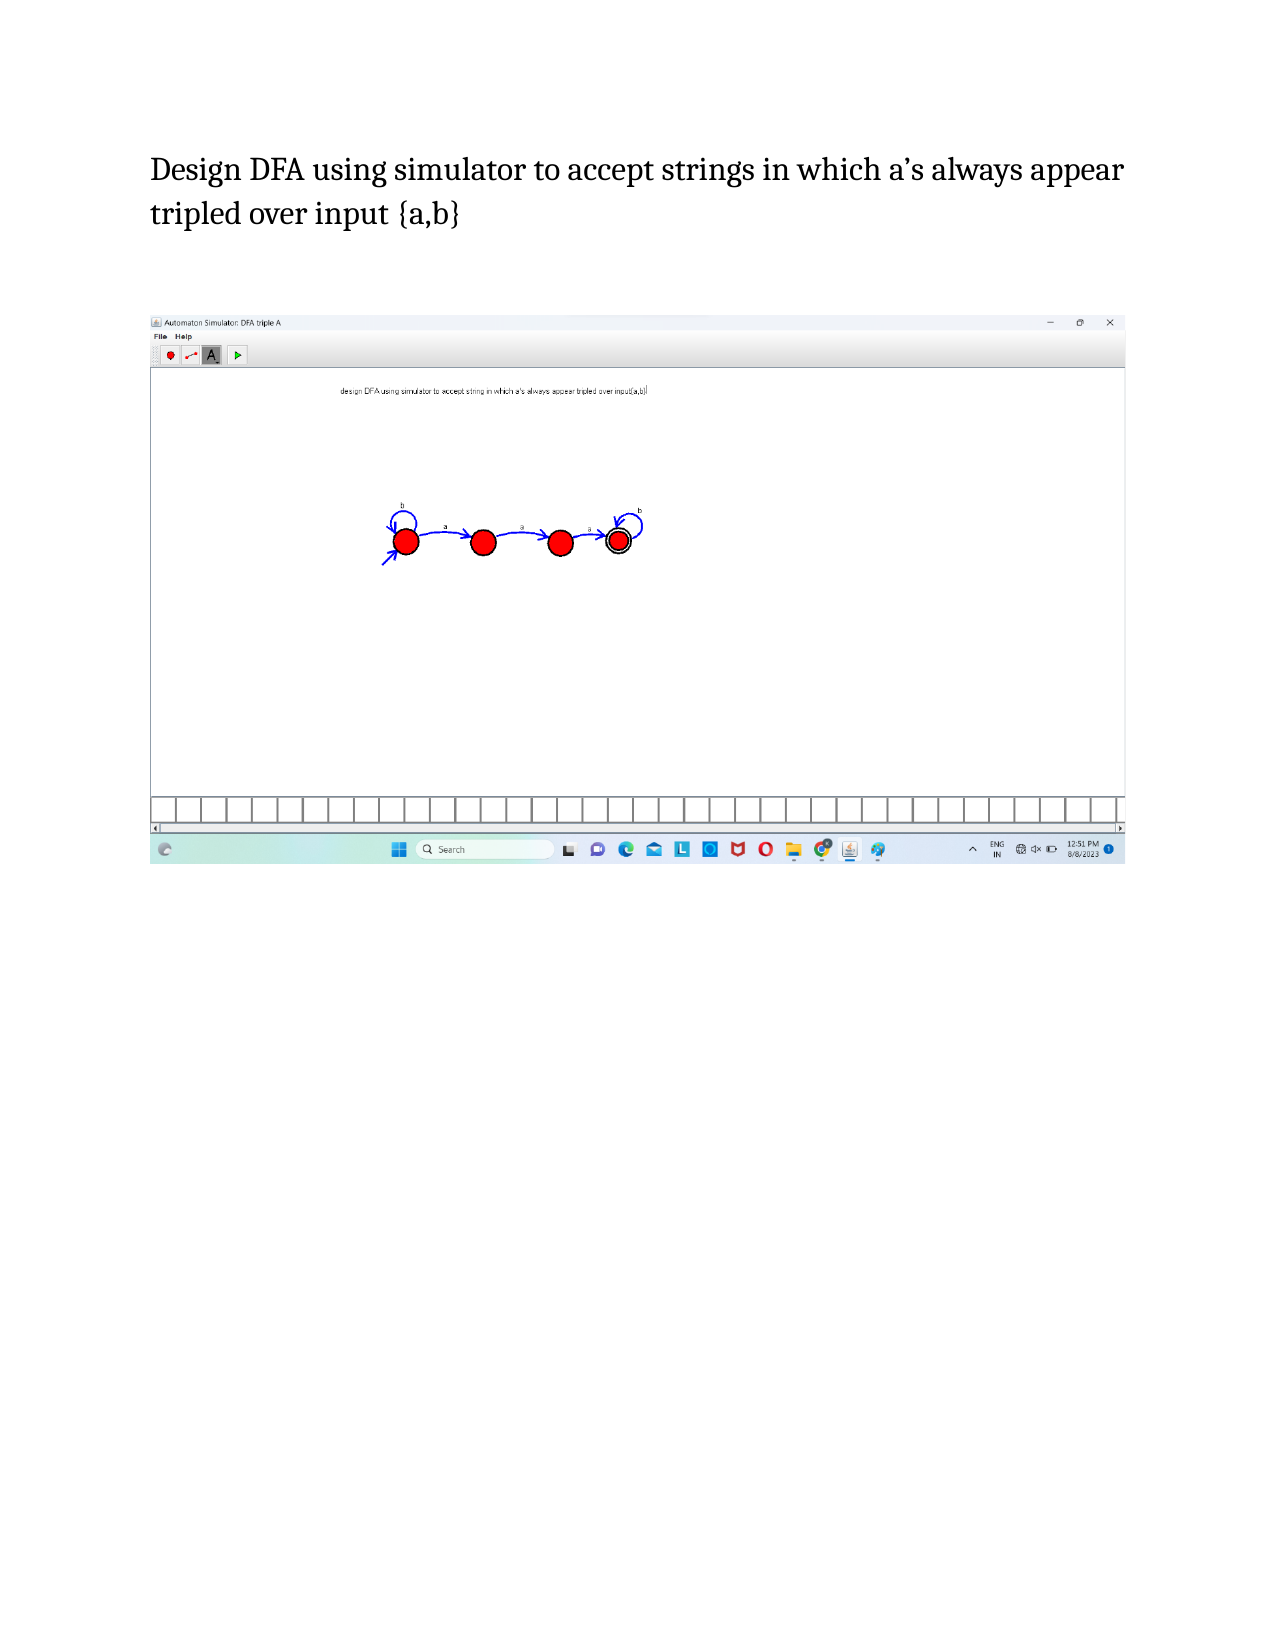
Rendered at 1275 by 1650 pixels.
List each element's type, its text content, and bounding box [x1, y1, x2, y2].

text Design DFA using simulator to accept strings in which a’s always appear tripled over input {a,b} [150, 150, 1125, 232]
picture [150, 315, 1125, 864]
